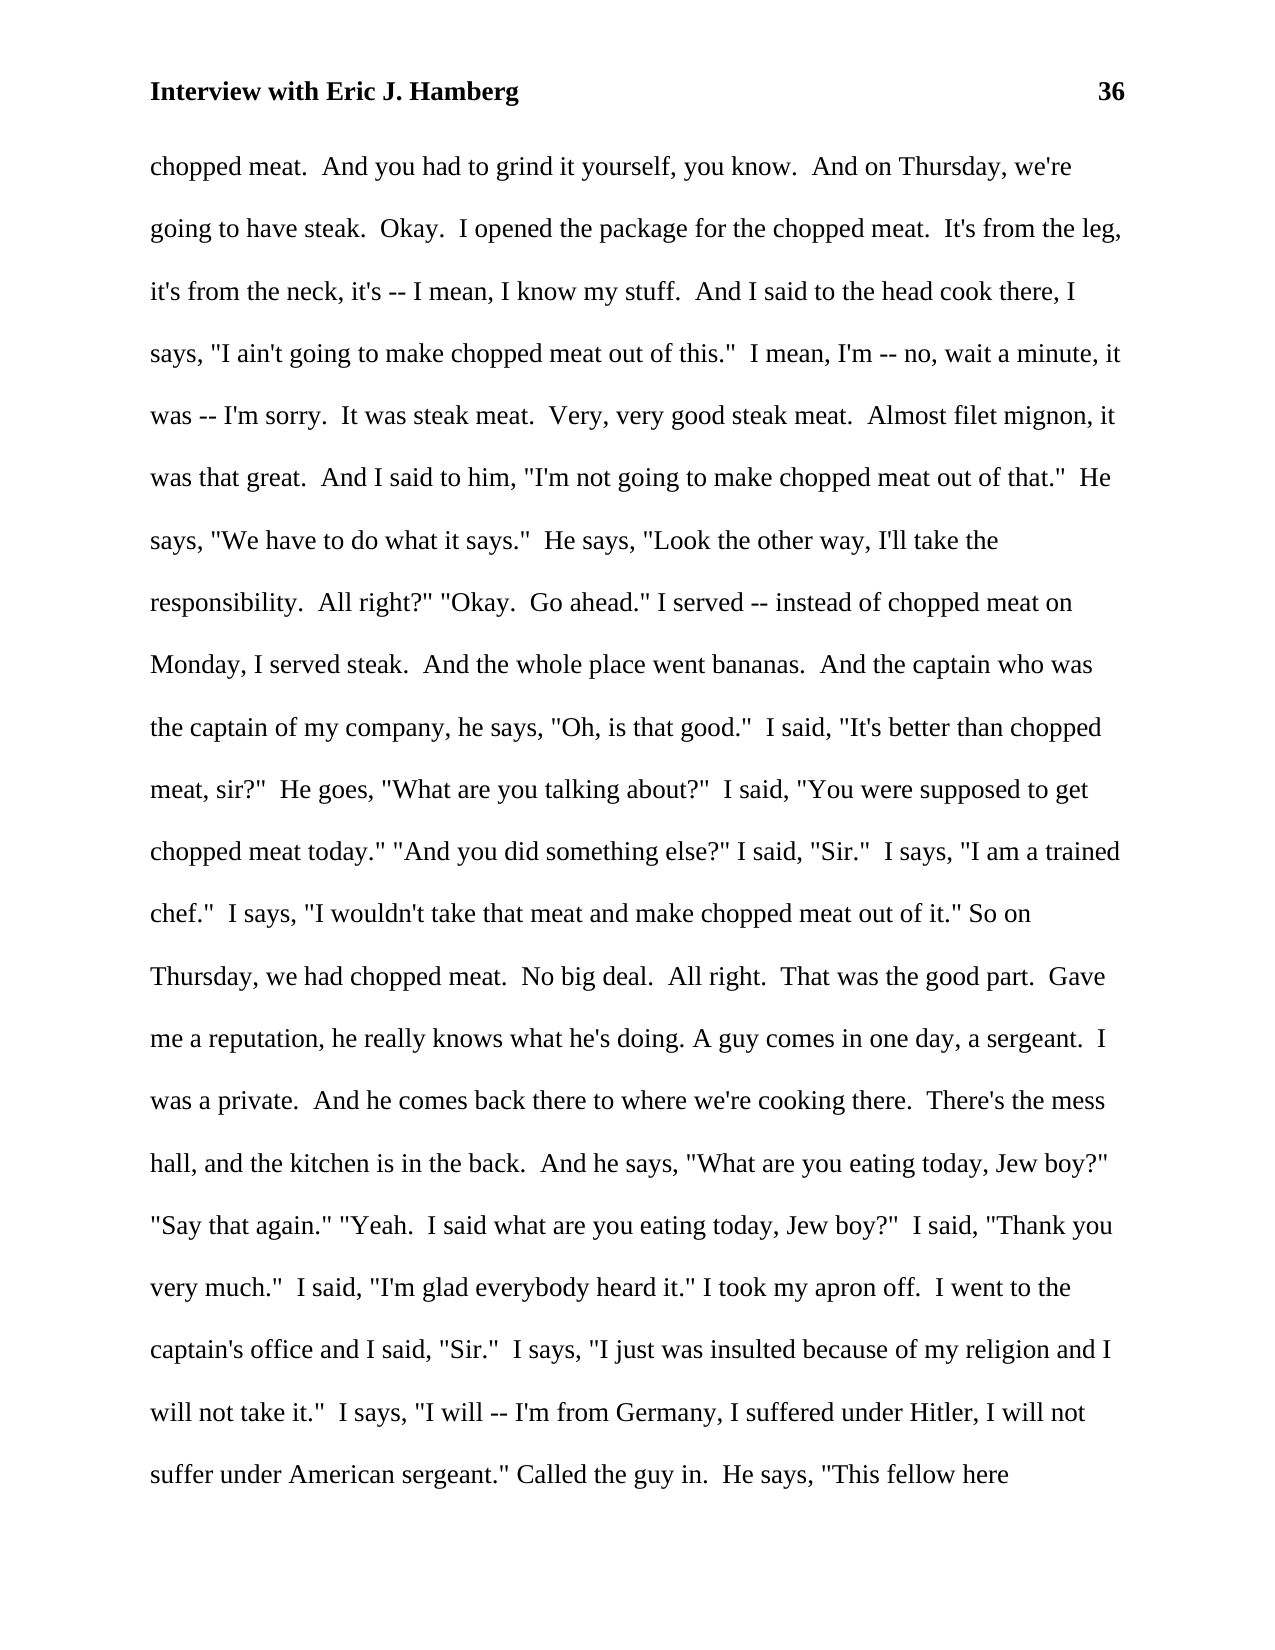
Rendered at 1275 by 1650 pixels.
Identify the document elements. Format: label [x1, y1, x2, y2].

text [150, 150, 1125, 1489]
